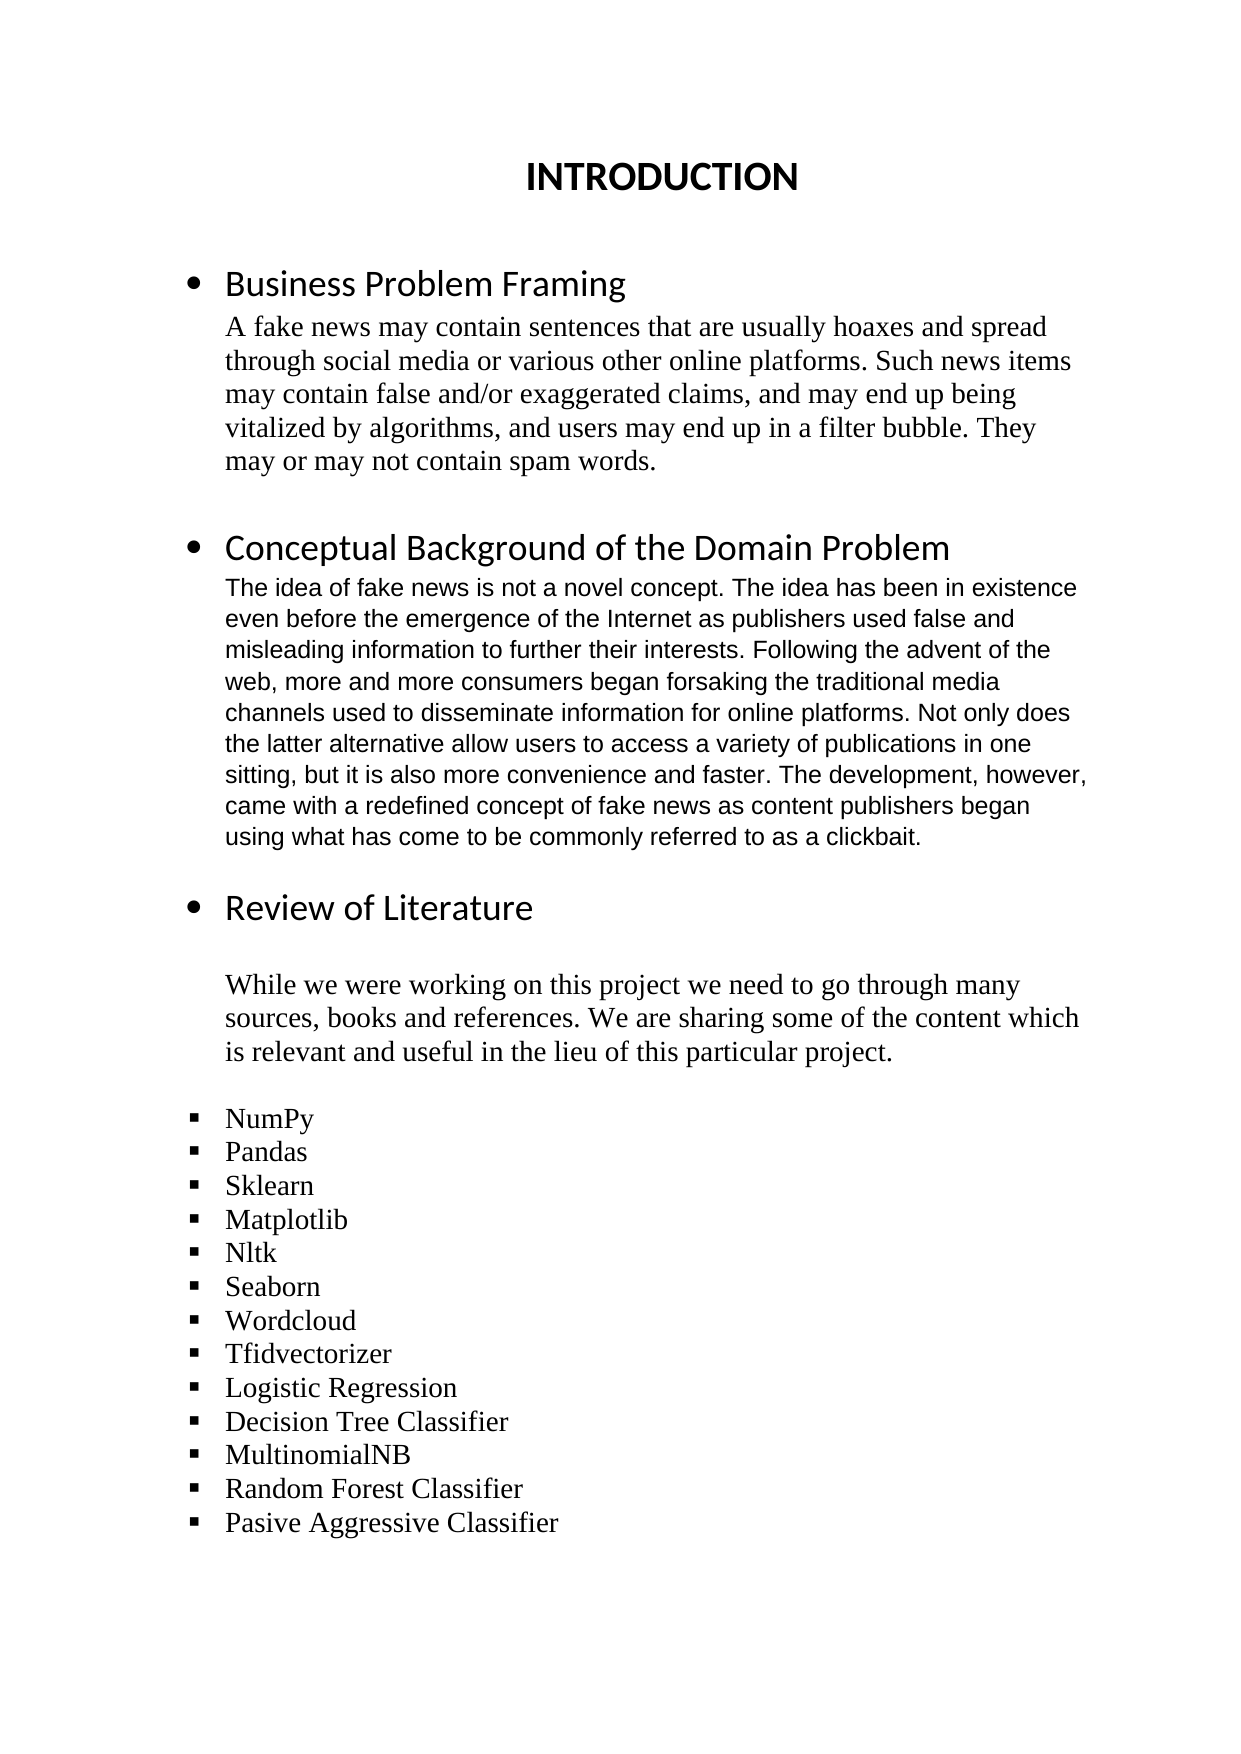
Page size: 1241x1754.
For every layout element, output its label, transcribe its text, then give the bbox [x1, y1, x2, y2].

list Decision Tree Classifier [187, 1404, 1090, 1437]
list Nltk [187, 1236, 1090, 1269]
list Tfidvectorizer [187, 1336, 1090, 1370]
list Conceptual Background of the Domain Problem [187, 524, 1090, 570]
list NumPy [187, 1101, 1090, 1134]
list Wordcloud [187, 1303, 1090, 1336]
list Review of Literature [187, 884, 1090, 929]
list While we were working on this project we need to go through many sources, books and references. We are sharing some of the content which is relevant and useful in the lieu of this particular project. [225, 967, 1090, 1067]
list MultinomialNB [187, 1437, 1090, 1471]
list INTRODUCTION [225, 150, 1090, 201]
list Matplotlib [187, 1202, 1090, 1236]
list Logistic Regression [187, 1370, 1090, 1404]
list Sklearn [187, 1168, 1090, 1202]
list Pasive Aggressive Classifier [187, 1505, 1090, 1538]
list A fake news may contain sentences that are usually hoaxes and spread through social media or various other online platforms. Such news items may contain false and/or exaggerated claims, and may end up being vitalized by algorithms, and users may end up in a filter bubble. They may or may not contain spam words. [225, 309, 1090, 477]
list The idea of fake news is not a novel concept. The idea has been in existence even before the emergence of the Internet as publishers used false and misleading information to further their interests. Following the advent of the web, more and more consumers began forsaking the traditional media channels used to disseminate information for online platforms. Not only does the latter alternative allow users to access a variety of publications in one sitting, but it is also more convenience and faster. The development, however, came with a redeﬁned concept of fake news as content publishers began using what has come to be commonly referred to as a clickbait. [225, 573, 1090, 850]
list Random Forest Classifier [187, 1471, 1090, 1505]
list Pandas [187, 1134, 1090, 1168]
list Seaborn [187, 1269, 1090, 1303]
list Business Problem Framing [187, 260, 1090, 306]
